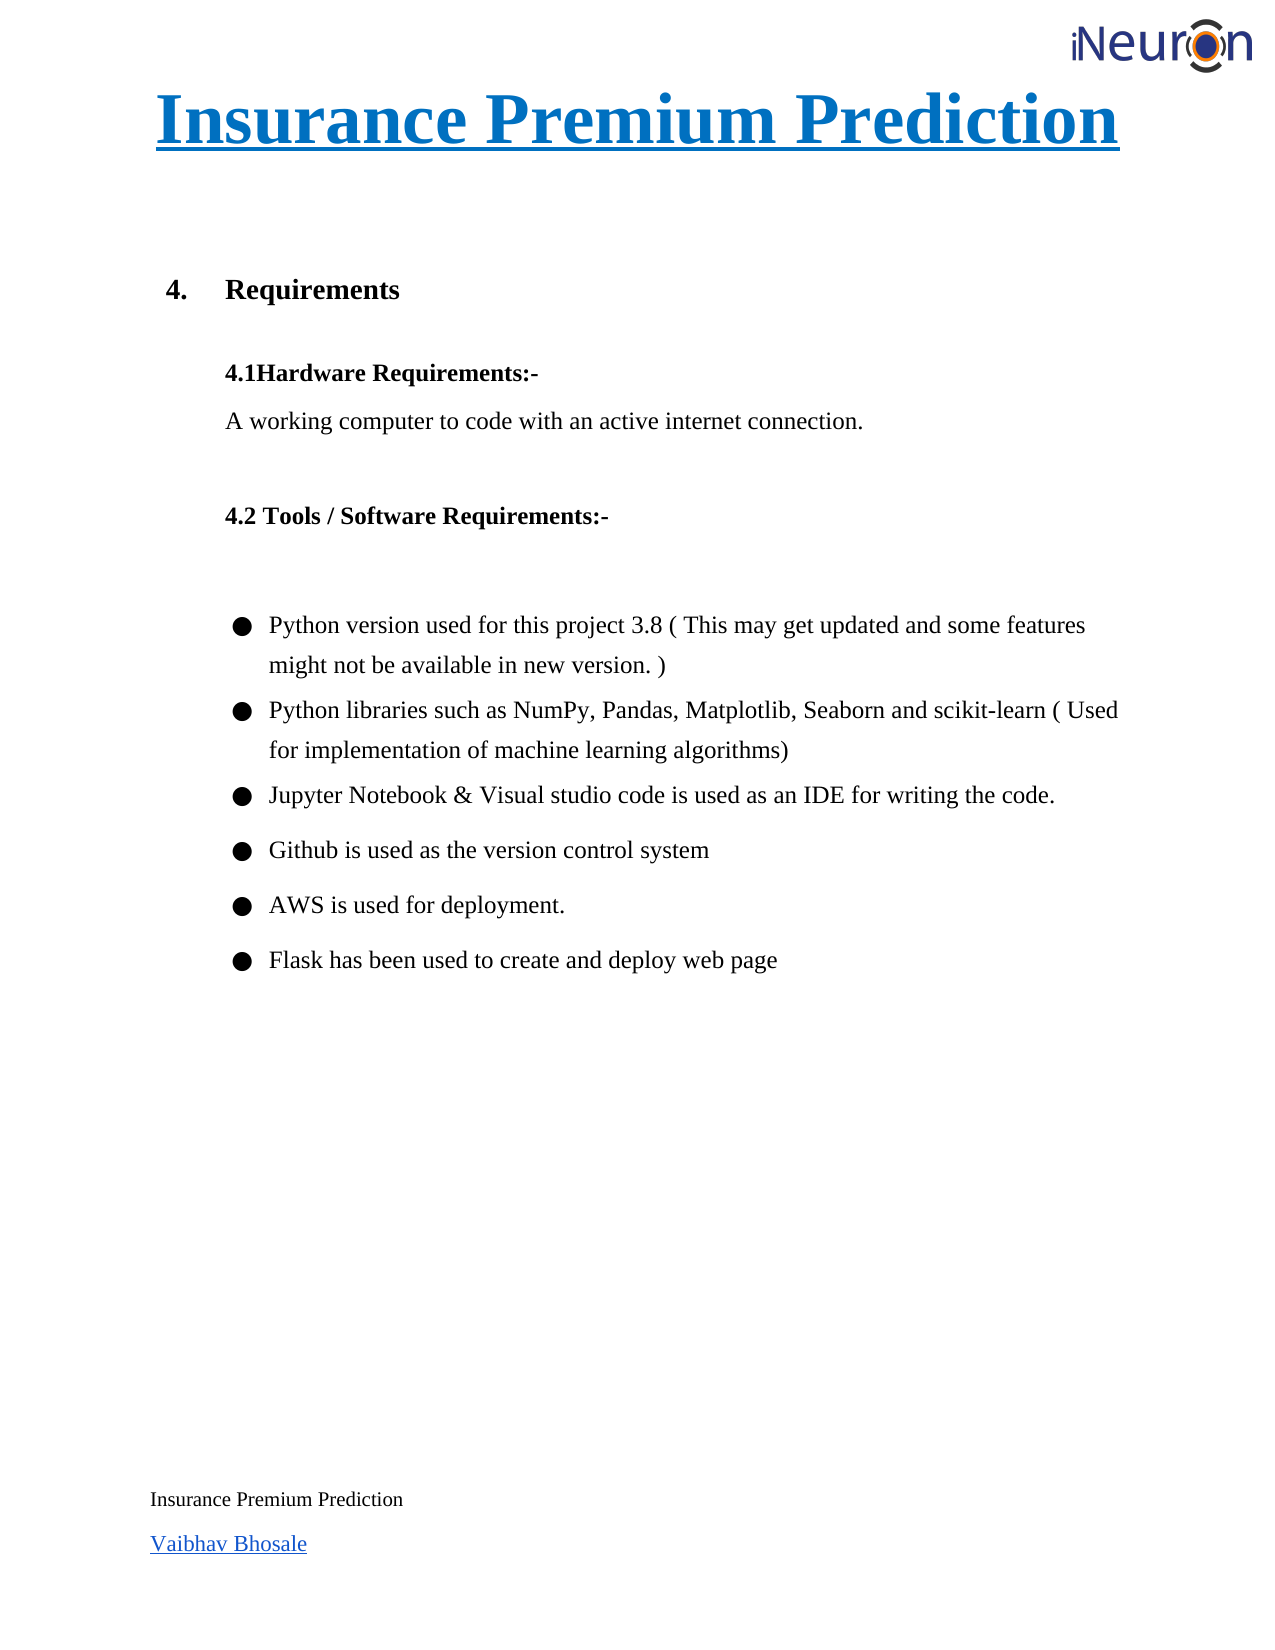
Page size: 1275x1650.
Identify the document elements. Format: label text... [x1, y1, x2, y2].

list Python version used for this project 3.8 ( This may get updated and some features might not be available in new version. ) [231, 597, 1125, 679]
text 4.2 Tools / Software Requirements:- [150, 501, 1125, 530]
picture [1070, 11, 1256, 75]
list Github is used as the version control system [231, 821, 1125, 873]
list AWS is used for deployment. [231, 877, 1125, 928]
list Requirements [187, 272, 1125, 306]
text A working computer to code with an active internet connection. [150, 406, 1125, 435]
list Flask has been used to create and deploy web page [231, 932, 1125, 983]
list Jupyter Notebook & Visual studio code is used as an IDE for writing the code. [231, 766, 1125, 817]
list Python libraries such as NumPy, Pandas, Matplotlib, Seaborn and scikit-learn ( Used for implementation of machine learning algorithms) [231, 681, 1125, 764]
text 4.1Hardware Requirements:- [150, 358, 1125, 387]
